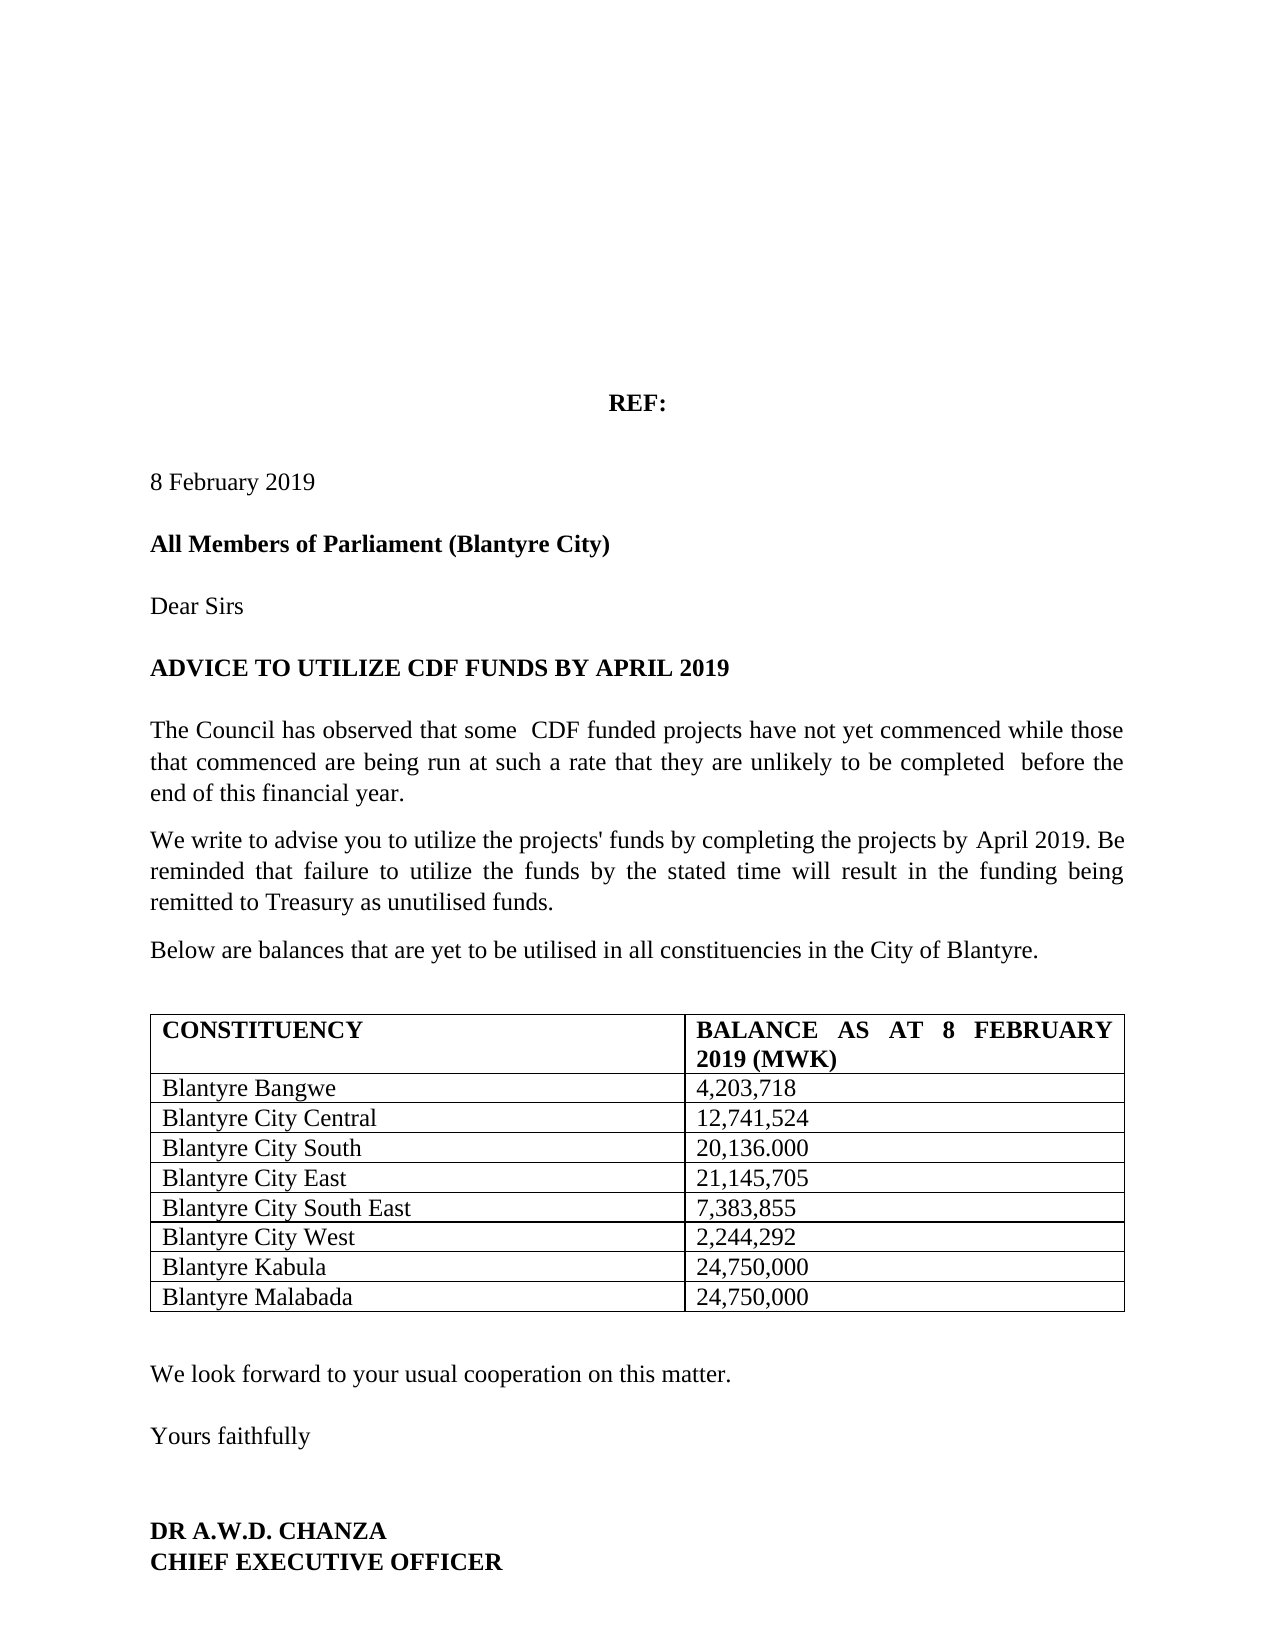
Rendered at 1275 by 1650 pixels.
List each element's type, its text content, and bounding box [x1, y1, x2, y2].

table_cell 21,145,705 [686, 1163, 1124, 1192]
text ADVICE TO UTILIZE CDF FUNDS BY APRIL 2019 [150, 653, 1125, 682]
table_cell 24,750,000 [686, 1252, 1124, 1281]
table_cell Blantyre Bangwe [151, 1074, 684, 1102]
text We write to advise you to utilize the projects' funds by completing the projects by April 2019. Be reminded that failure to utilize the funds by the stated time will result in the funding being remitted to Treasury as unutilised funds. [150, 825, 1125, 916]
table_cell Blantyre City Central [151, 1103, 684, 1132]
text CHIEF EXECUTIVE OFFICER [150, 1547, 1125, 1576]
text Yours faithfully [150, 1421, 1125, 1450]
text Below are balances that are yet to be utilised in all constituencies in the City of Blantyre. [150, 935, 1125, 964]
table_cell Blantyre Malabada [151, 1282, 684, 1311]
text Dear Sirs [150, 591, 1125, 620]
table_header CONSTITUENCY [151, 1015, 684, 1072]
table_cell Blantyre City East [151, 1163, 684, 1192]
table_cell Blantyre City South [151, 1133, 684, 1162]
table_cell 2,244,292 [686, 1223, 1124, 1251]
table_cell 24,750,000 [686, 1282, 1124, 1311]
text All Members of Parliament (Blantyre City) [150, 529, 1125, 558]
table_cell Blantyre Kabula [151, 1252, 684, 1281]
text REF: [150, 388, 1125, 417]
table_cell 12,741,524 [686, 1103, 1124, 1132]
table_header BALANCE AS AT 8 FEBRUARY 2019 (MWK) [686, 1015, 1124, 1072]
text DR A.W.D. CHANZA [150, 1516, 1125, 1545]
text The Council has observed that some CDF funded projects have not yet commenced while those that commenced are being run at such a rate that they are unlikely to be completed before the end of this financial year. [150, 716, 1125, 806]
table_cell Blantyre City West [151, 1223, 684, 1251]
table_cell 4,203,718 [686, 1074, 1124, 1102]
table_cell 7,383,855 [686, 1193, 1124, 1221]
table_cell Blantyre City South East [151, 1193, 684, 1221]
text We look forward to your usual cooperation on this matter. [150, 1359, 1125, 1388]
table_cell 20,136.000 [686, 1133, 1124, 1162]
text 8 February 2019 [150, 467, 1125, 496]
